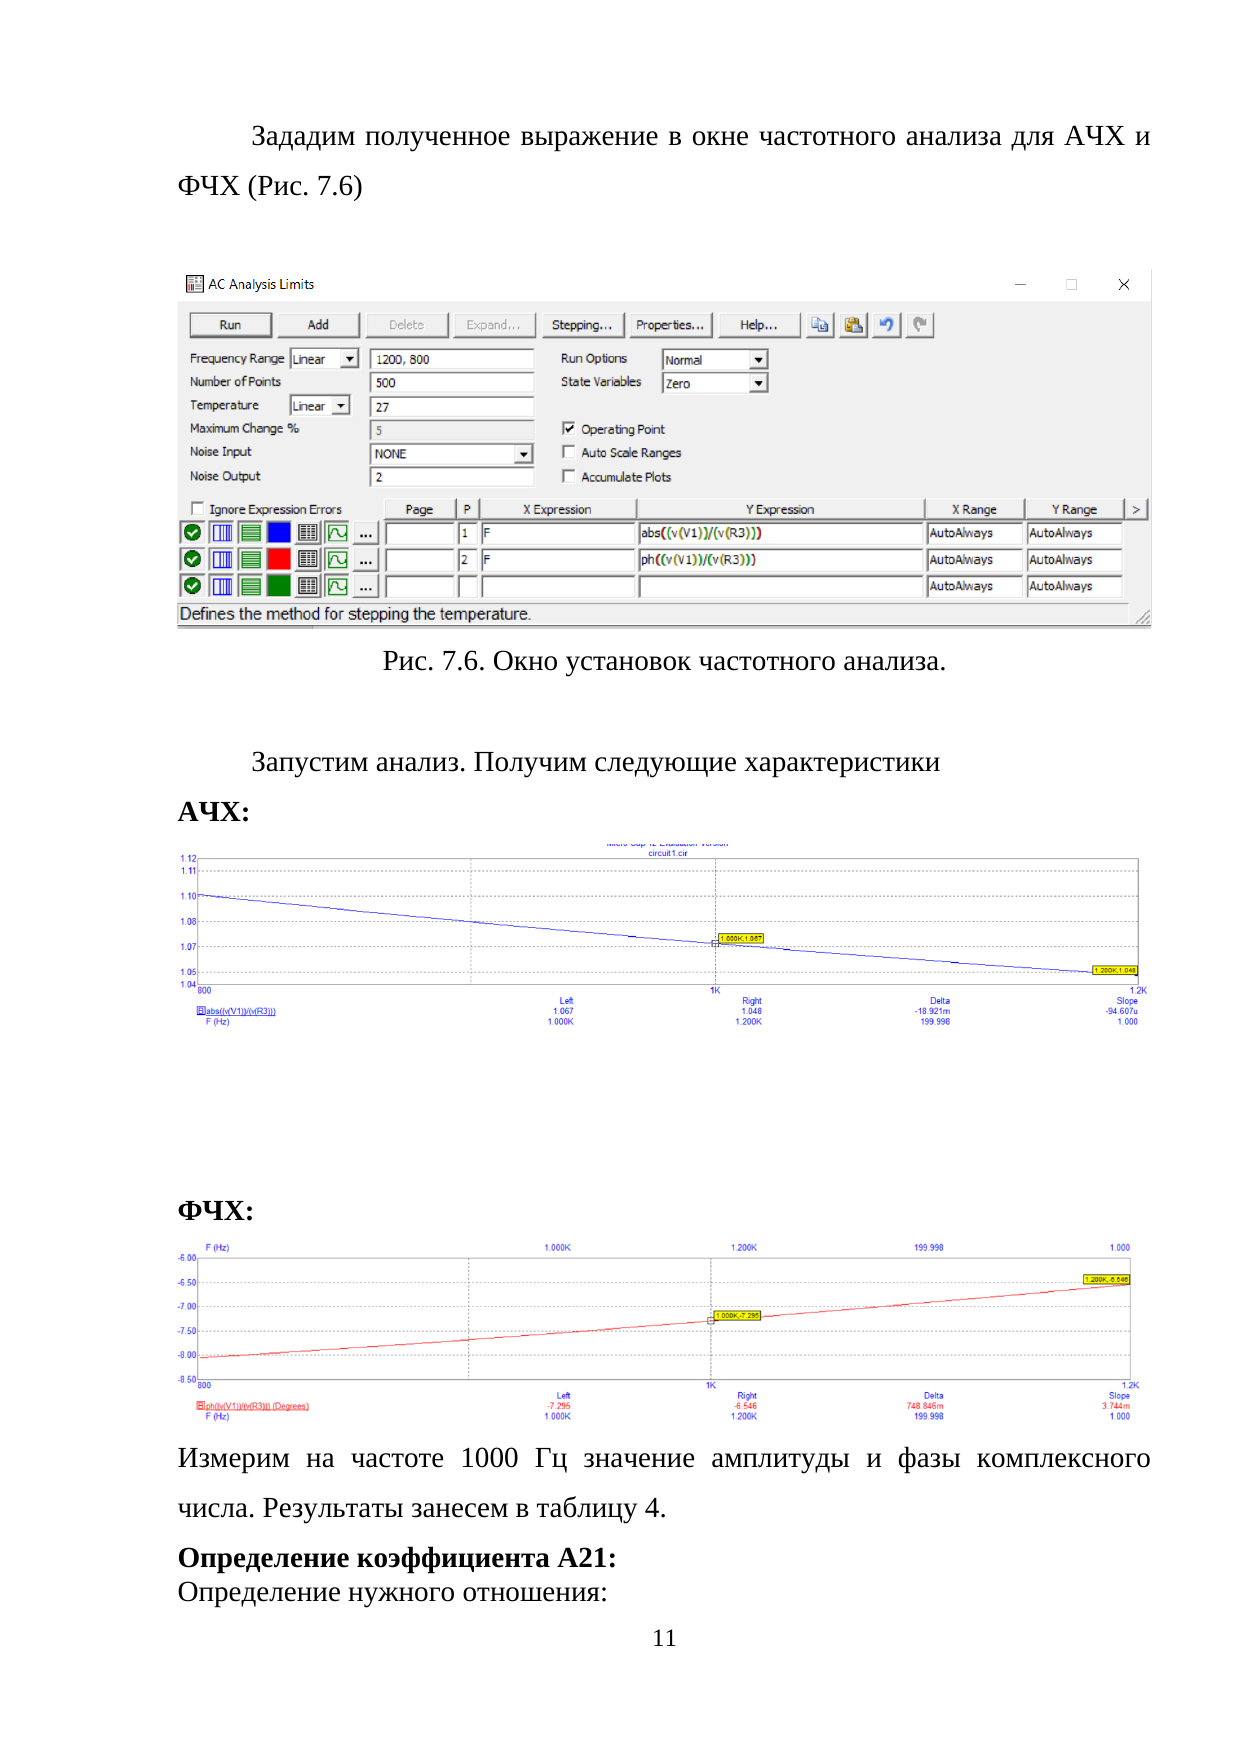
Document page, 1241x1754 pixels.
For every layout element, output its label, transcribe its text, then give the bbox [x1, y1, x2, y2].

text Рис. 7.6. Окно установок частотного анализа. [177, 643, 1152, 677]
picture [177, 1243, 1152, 1426]
text Запустим анализ. Получим следующие характеристики [177, 744, 1152, 777]
picture [177, 844, 1152, 1028]
text Определение коэффициента А21: Определение нужного отношения: [177, 1540, 1152, 1607]
text Зададим полученное выражение в окне частотного анализа для АЧХ и ФЧХ (Рис. 7.6) [177, 118, 1152, 202]
text Измерим на частоте 1000 Гц значение амплитуды и фазы комплексного числа. Результаты занесем в таблицу 4. [177, 1440, 1152, 1524]
picture [177, 269, 1152, 629]
text АЧХ: [177, 794, 1152, 827]
text ФЧХ: [177, 1193, 1152, 1227]
